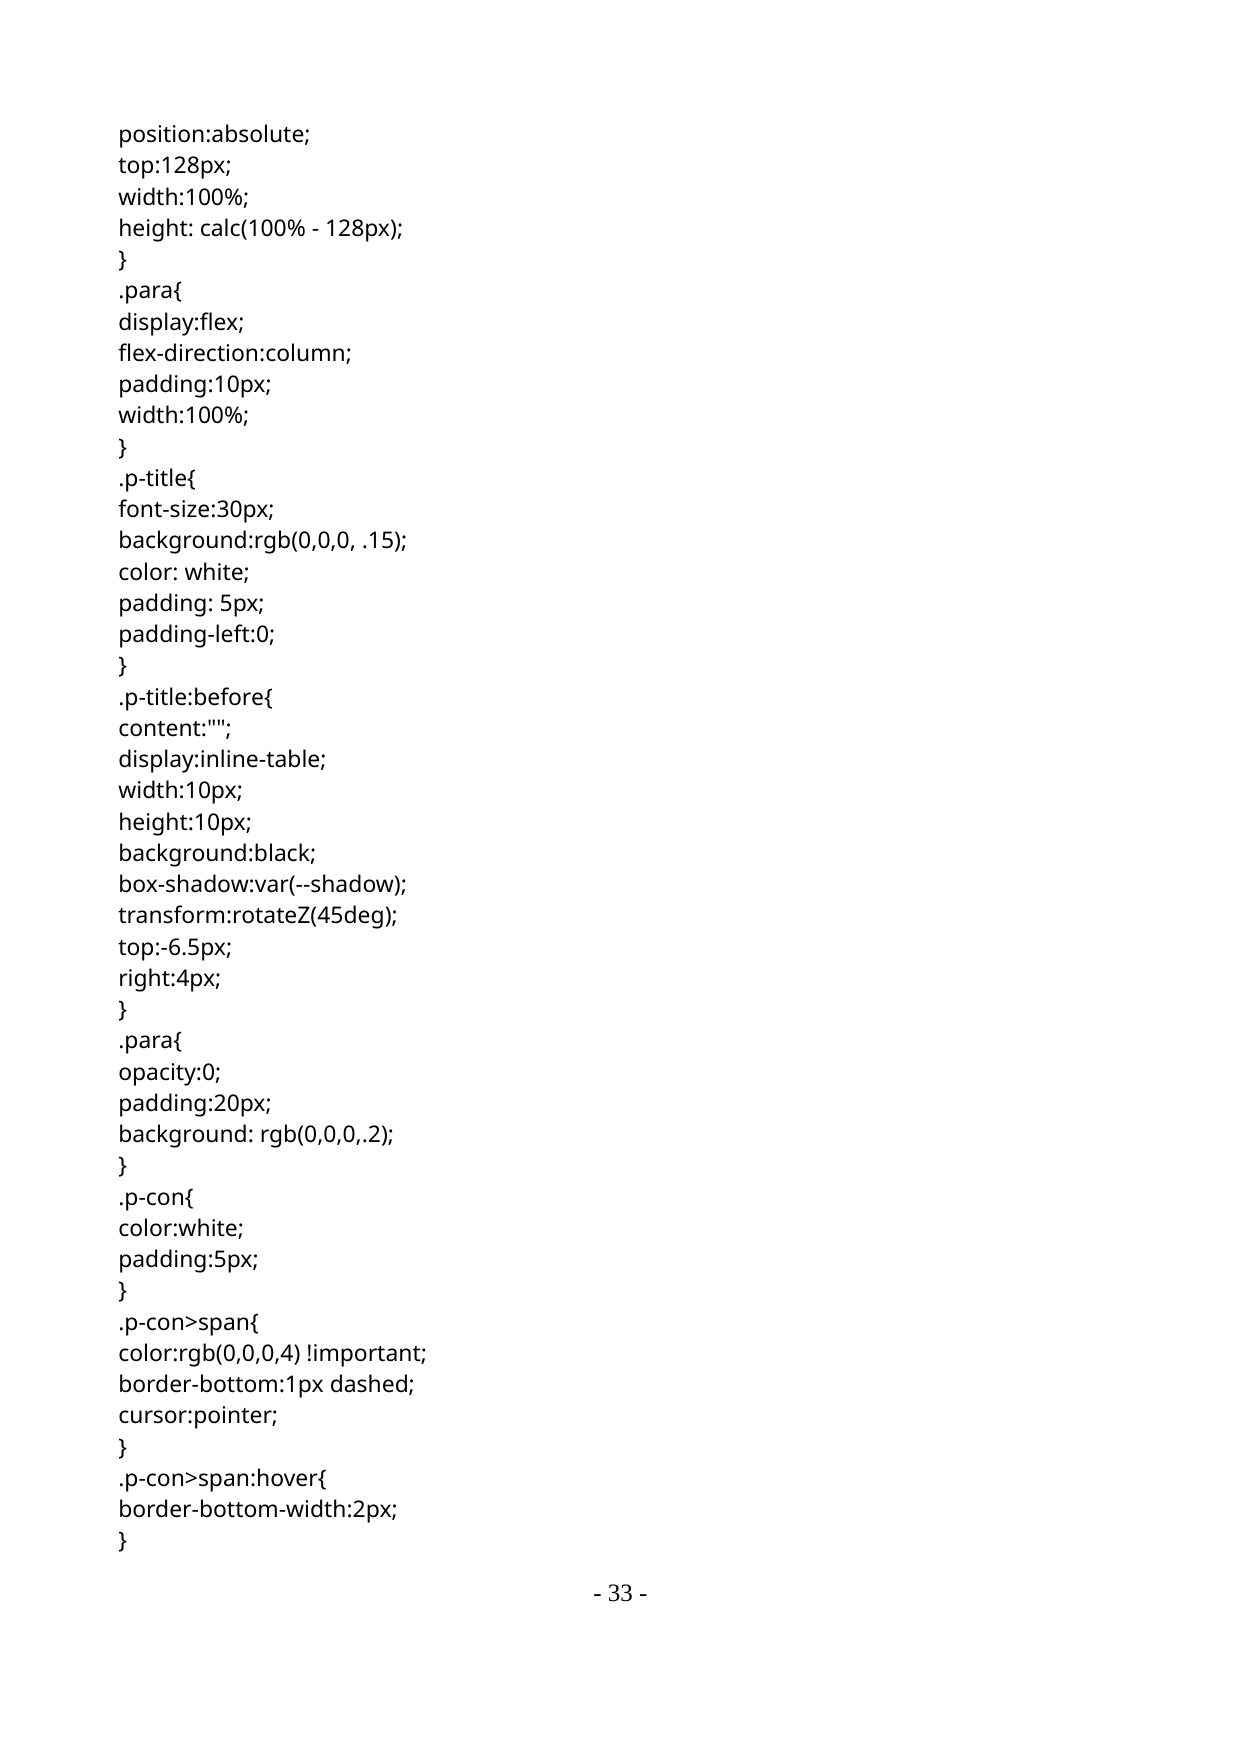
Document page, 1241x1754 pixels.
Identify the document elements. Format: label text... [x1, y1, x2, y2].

text } [118, 649, 1122, 681]
text background:rgb(0,0,0, .15); [118, 524, 1122, 556]
text border-bottom:1px dashed; [118, 1368, 1122, 1399]
text background: rgb(0,0,0,.2); [118, 1118, 1122, 1149]
text color: white; [118, 556, 1122, 587]
text height:10px; [118, 806, 1122, 837]
text content:""; [118, 712, 1122, 743]
text box-shadow:var(--shadow); [118, 868, 1122, 899]
text background:black; [118, 837, 1122, 868]
text } [118, 1431, 1122, 1462]
text opacity:0; [118, 1056, 1122, 1087]
text top:-6.5px; [118, 931, 1122, 962]
text color:rgb(0,0,0,4) !important; [118, 1337, 1122, 1368]
text .para{ [118, 1024, 1122, 1056]
text width:10px; [118, 774, 1122, 806]
text } [118, 993, 1122, 1024]
text .p-title:before{ [118, 681, 1122, 712]
text } [118, 431, 1122, 462]
text border-bottom-width:2px; [118, 1493, 1122, 1524]
text top:128px; [118, 149, 1122, 181]
text display:flex; [118, 306, 1122, 337]
text color:white; [118, 1212, 1122, 1243]
text height: calc(100% - 128px); [118, 212, 1122, 243]
text flex-direction:column; [118, 337, 1122, 368]
text .para{ [118, 274, 1122, 306]
text padding-left:0; [118, 618, 1122, 649]
text position:absolute; [118, 118, 1122, 149]
text .p-con{ [118, 1181, 1122, 1212]
text .p-con>span:hover{ [118, 1462, 1122, 1493]
text cursor:pointer; [118, 1399, 1122, 1431]
text width:100%; [118, 399, 1122, 431]
text .p-con>span{ [118, 1306, 1122, 1337]
text } [118, 1274, 1122, 1306]
text padding:10px; [118, 368, 1122, 399]
text right:4px; [118, 962, 1122, 993]
text padding:20px; [118, 1087, 1122, 1118]
text padding:5px; [118, 1243, 1122, 1274]
text padding: 5px; [118, 587, 1122, 618]
text font-size:30px; [118, 493, 1122, 524]
text display:inline-table; [118, 743, 1122, 774]
text } [118, 243, 1122, 274]
text transform:rotateZ(45deg); [118, 899, 1122, 931]
text width:100%; [118, 181, 1122, 212]
text } [118, 1149, 1122, 1181]
text .p-title{ [118, 462, 1122, 493]
text } [118, 1524, 1122, 1556]
